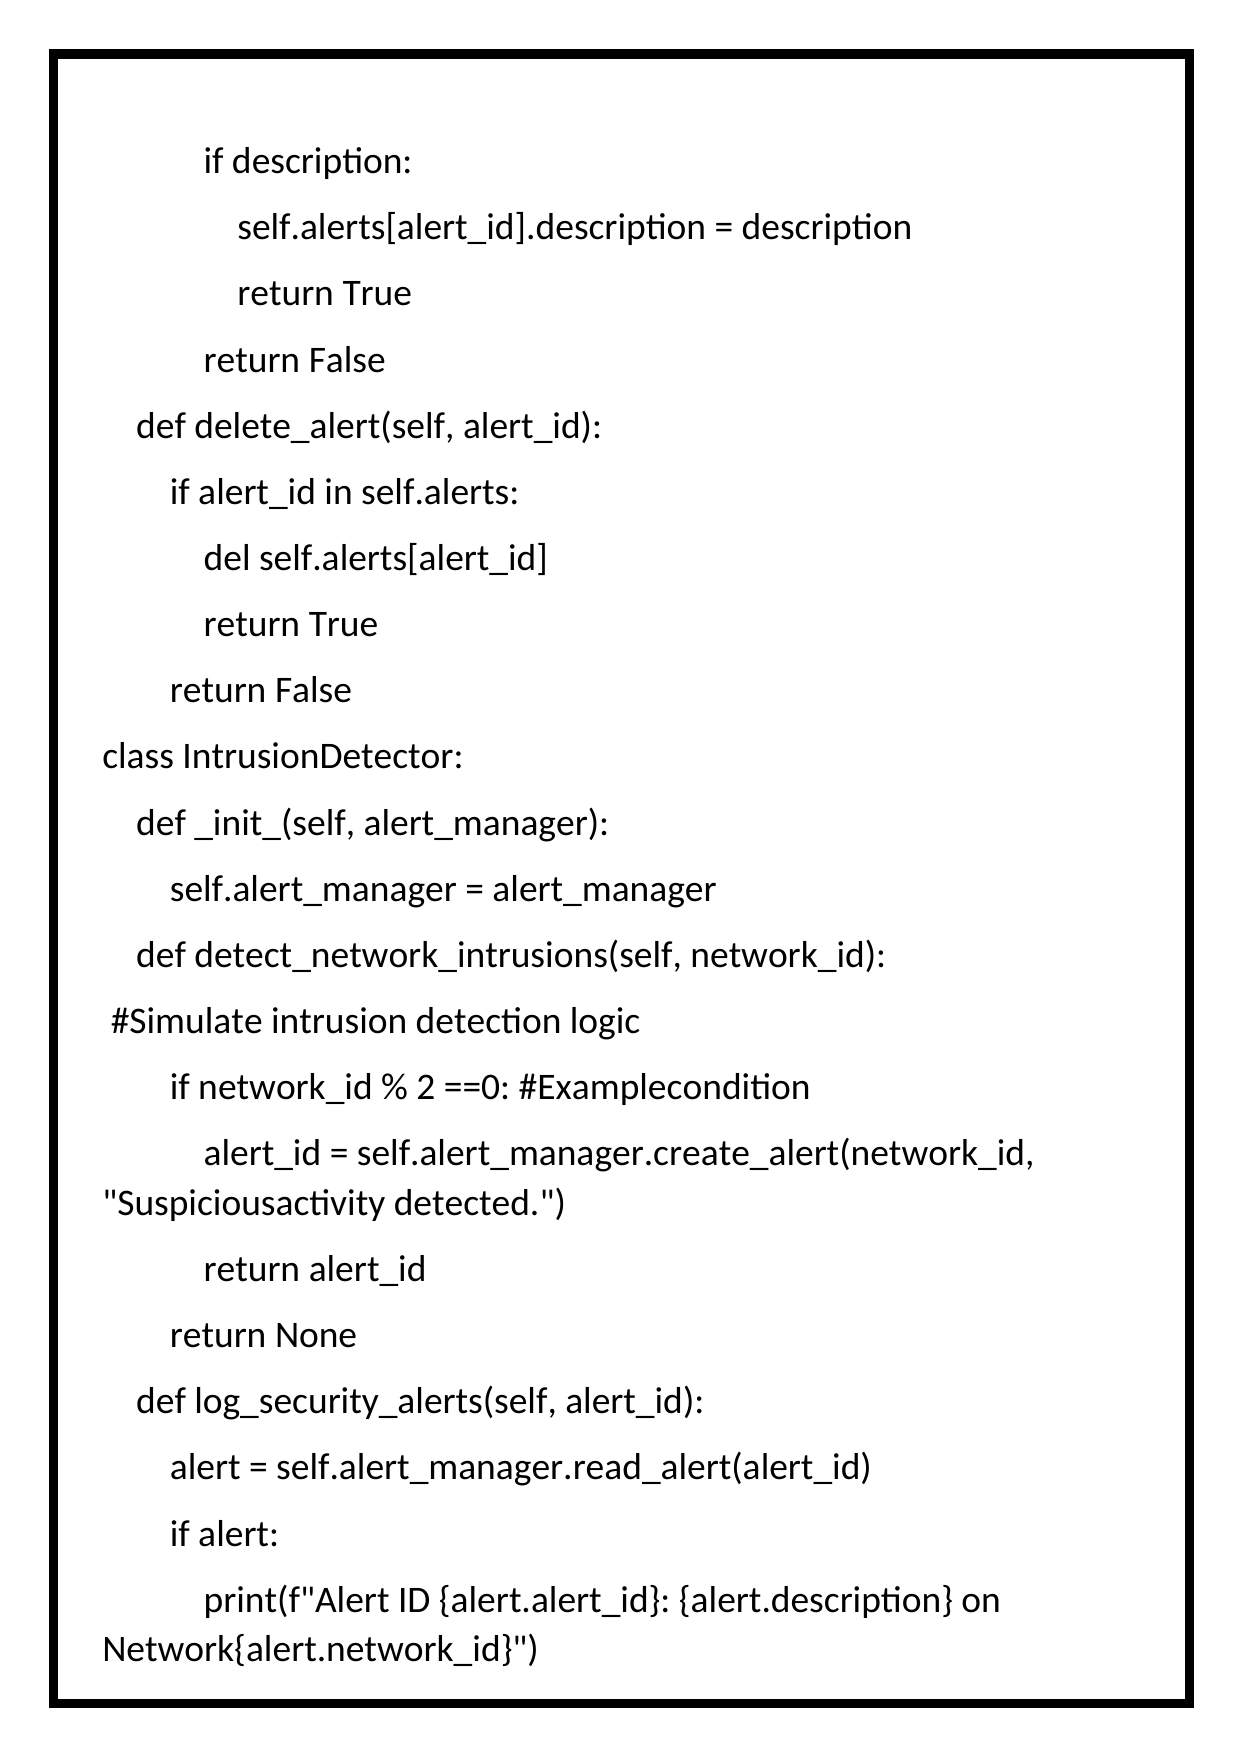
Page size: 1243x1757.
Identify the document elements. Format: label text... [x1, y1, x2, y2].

text alert_id = self.alert_manager.create_alert(network_id, "Suspiciousactivity detected.") [102, 1129, 1098, 1224]
text def detect_network_intrusions(self, network_id): [102, 931, 1098, 977]
text return alert_id [102, 1245, 1098, 1291]
text del self.alerts[alert_id] [102, 534, 1098, 580]
text self.alerts[alert_id].description = description [102, 203, 1098, 249]
text return None [102, 1311, 1098, 1357]
text return True [102, 600, 1098, 646]
text if alert: [102, 1509, 1098, 1555]
text return False [102, 336, 1098, 381]
text print(f"Alert ID {alert.alert_id}: {alert.description} on Network{alert.network_id}") [102, 1576, 1098, 1671]
text def delete_alert(self, alert_id): [102, 402, 1098, 447]
text class IntrusionDetector: [102, 732, 1098, 778]
text return False [102, 666, 1098, 712]
text #Simulate intrusion detection logic [102, 997, 1098, 1043]
text return True [102, 269, 1098, 315]
text self.alert_manager = alert_manager [102, 865, 1098, 911]
text if network_id % 2 ==0: #Examplecondition [102, 1063, 1098, 1109]
text if description: [102, 137, 1098, 183]
text if alert_id in self.alerts: [102, 468, 1098, 514]
text def log_security_alerts(self, alert_id): [102, 1377, 1098, 1423]
text alert = self.alert_manager.read_alert(alert_id) [102, 1443, 1098, 1489]
text def _init_(self, alert_manager): [102, 798, 1098, 844]
